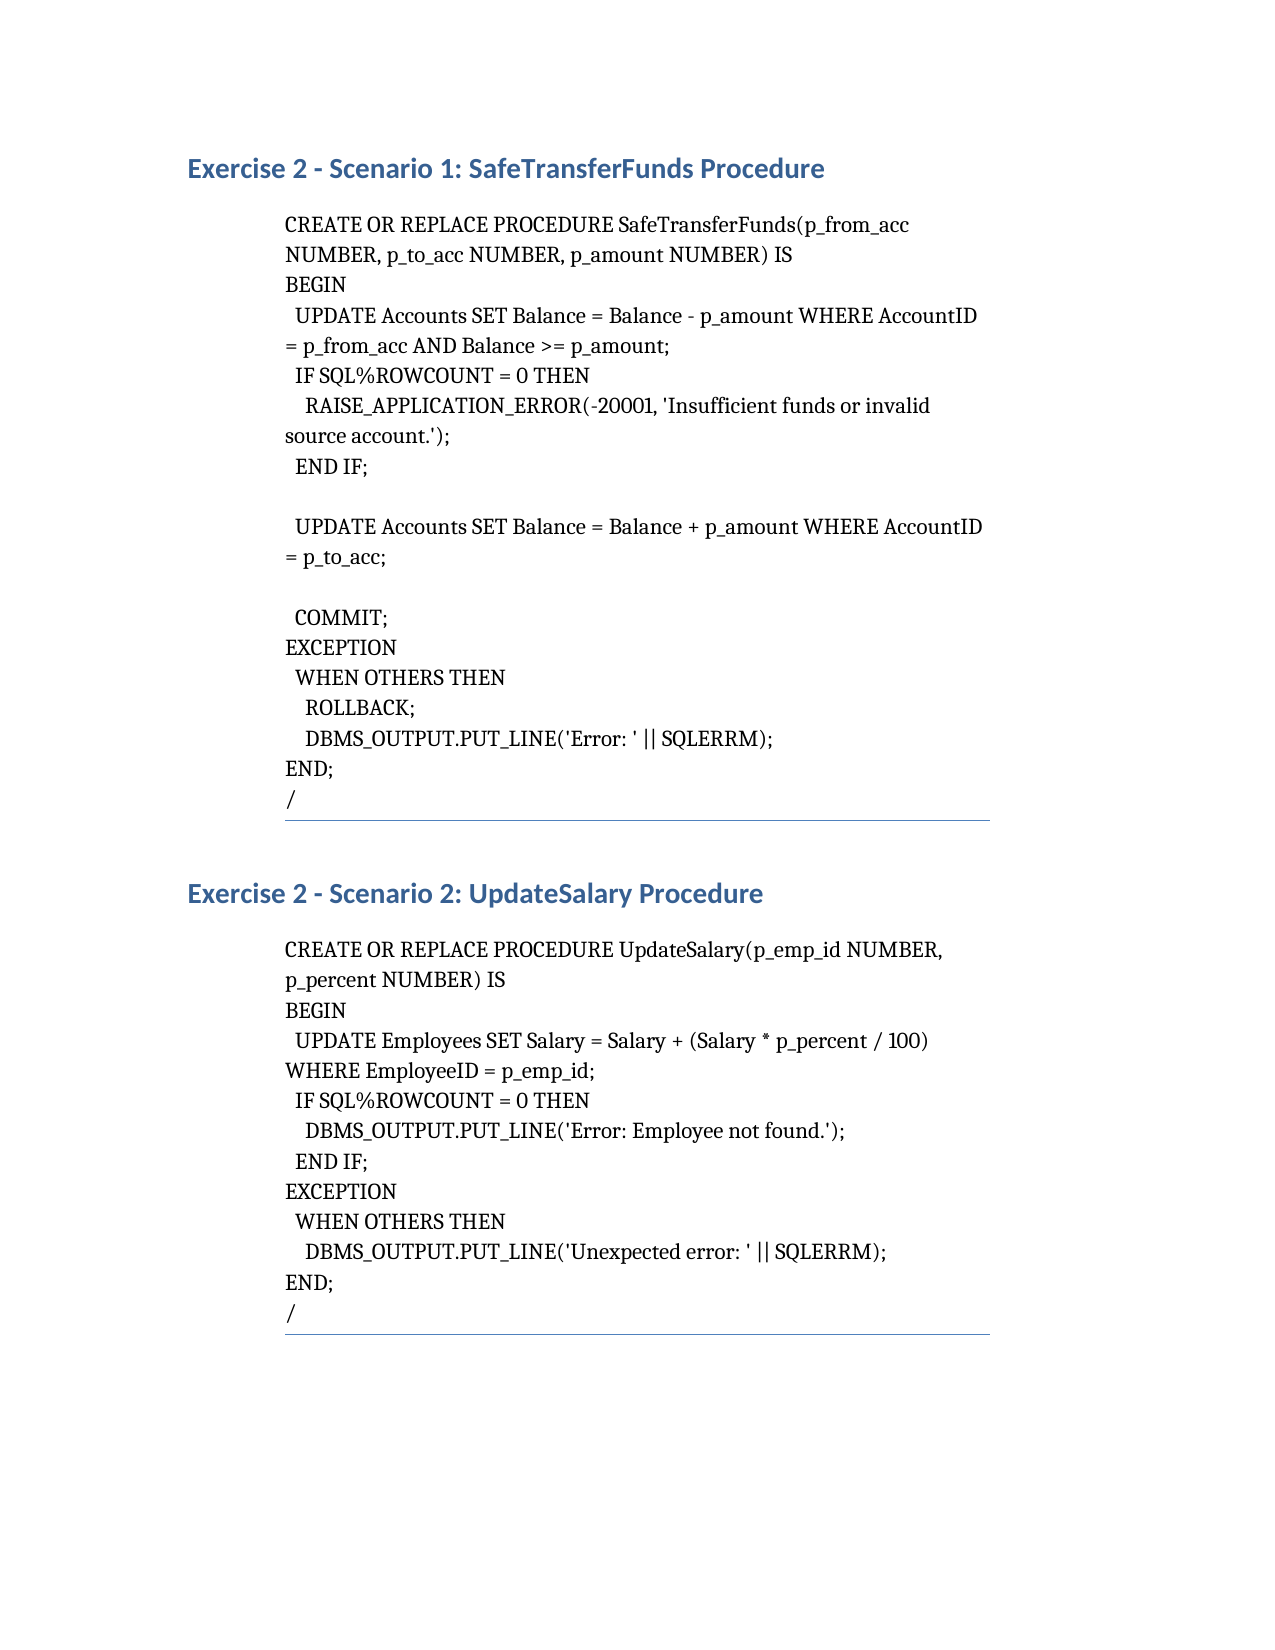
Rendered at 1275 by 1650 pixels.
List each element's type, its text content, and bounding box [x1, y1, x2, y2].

text CREATE OR REPLACE PROCEDURE UpdateSalary(p_emp_id NUMBER, p_percent NUMBER) IS BEGIN UPDATE Employees SET Salary = Salary + (Salary * p_percent / 100) WHERE EmployeeID = p_emp_id; IF SQL%ROWCOUNT = 0 THEN DBMS_OUTPUT.PUT_LINE('Error: Employee not found.'); END IF; EXCEPTION WHEN OTHERS THEN DBMS_OUTPUT.PUT_LINE('Unexpected error: ' || SQLERRM); END; / [285, 937, 990, 1334]
subtitle Exercise 2 - Scenario 1: SafeTransferFunds Procedure [187, 150, 1087, 186]
text CREATE OR REPLACE PROCEDURE SafeTransferFunds(p_from_acc NUMBER, p_to_acc NUMBER, p_amount NUMBER) IS BEGIN UPDATE Accounts SET Balance = Balance - p_amount WHERE AccountID = p_from_acc AND Balance >= p_amount; IF SQL%ROWCOUNT = 0 THEN RAISE_APPLICATION_ERROR(-20001, 'Insufficient funds or invalid source account.'); END IF; UPDATE Accounts SET Balance = Balance + p_amount WHERE AccountID = p_to_acc; COMMIT; EXCEPTION WHEN OTHERS THEN ROLLBACK; DBMS_OUTPUT.PUT_LINE('Error: ' || SQLERRM); END; / [285, 212, 990, 820]
subtitle Exercise 2 - Scenario 2: UpdateSalary Procedure [187, 875, 1087, 911]
